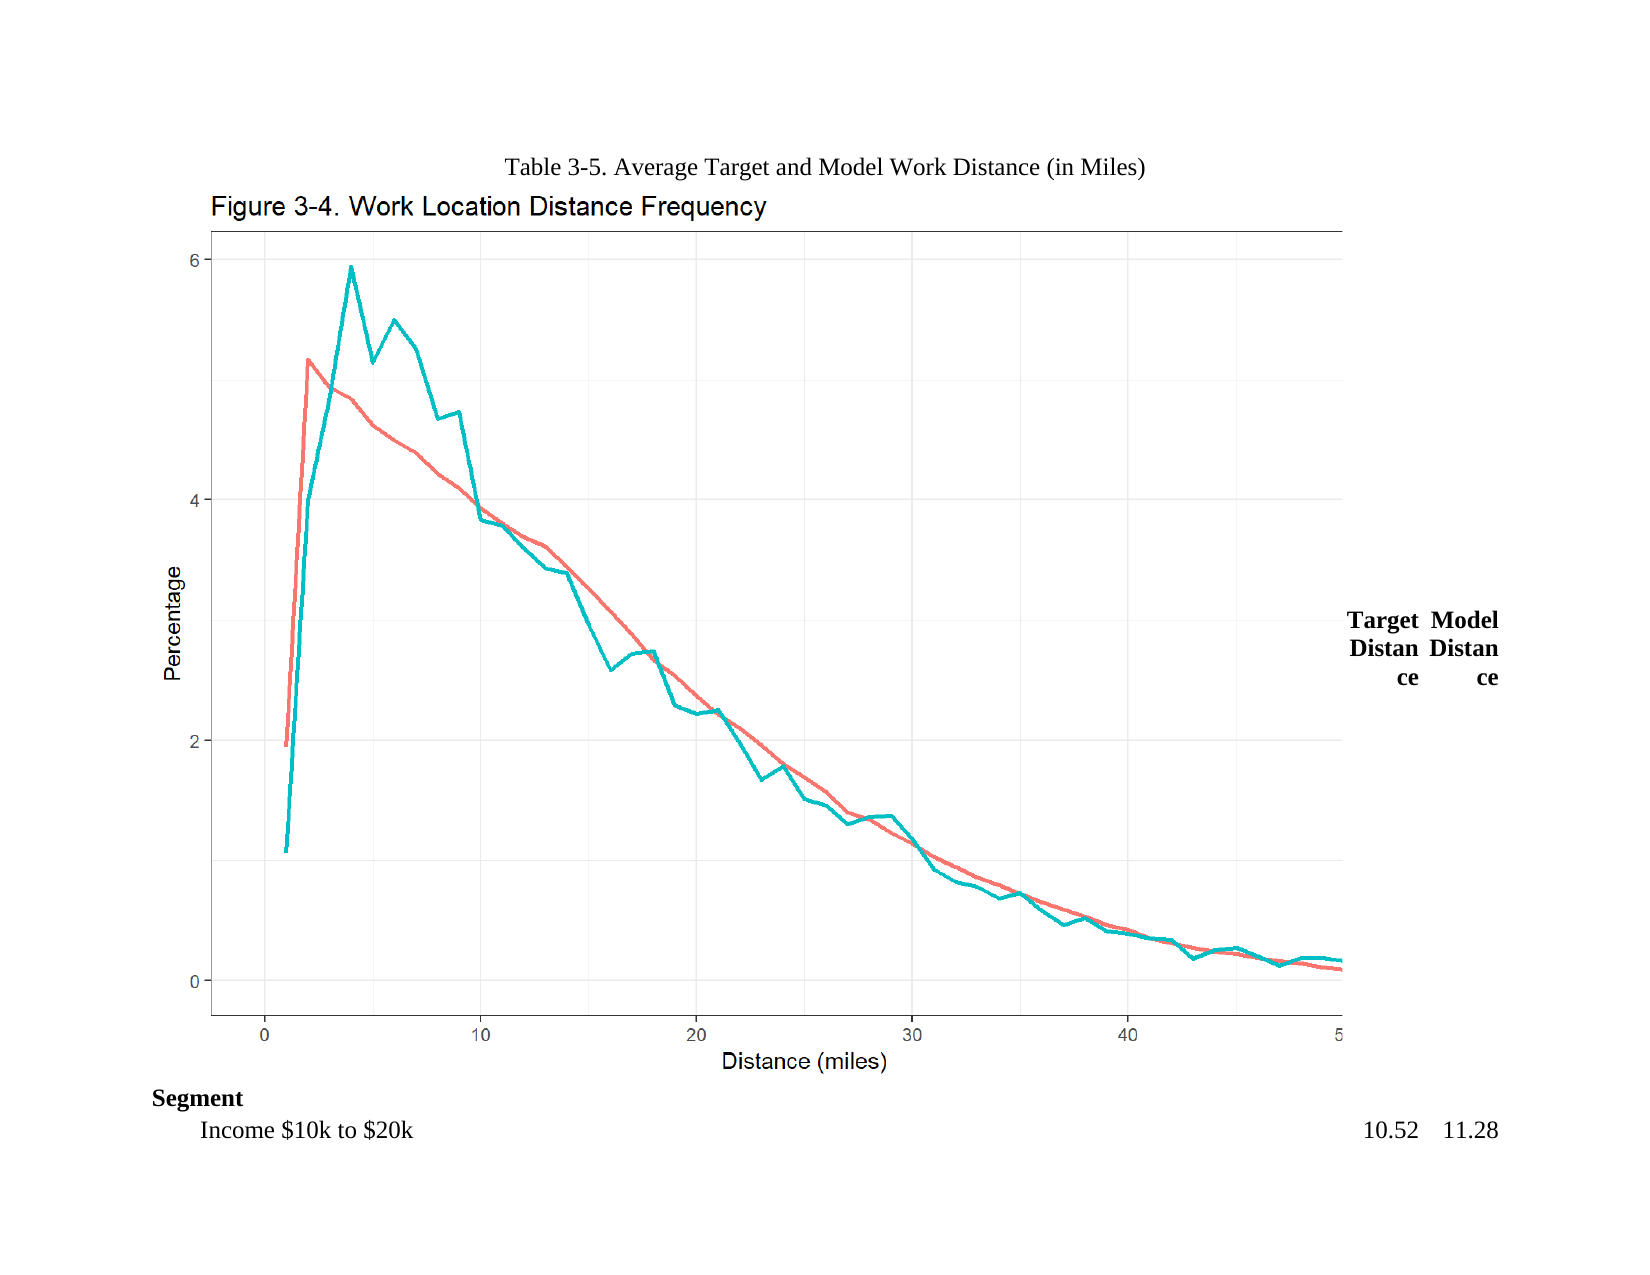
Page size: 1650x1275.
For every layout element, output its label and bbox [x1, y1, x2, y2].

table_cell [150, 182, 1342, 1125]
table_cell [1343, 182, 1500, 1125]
picture [151, 183, 1343, 1084]
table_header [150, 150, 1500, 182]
